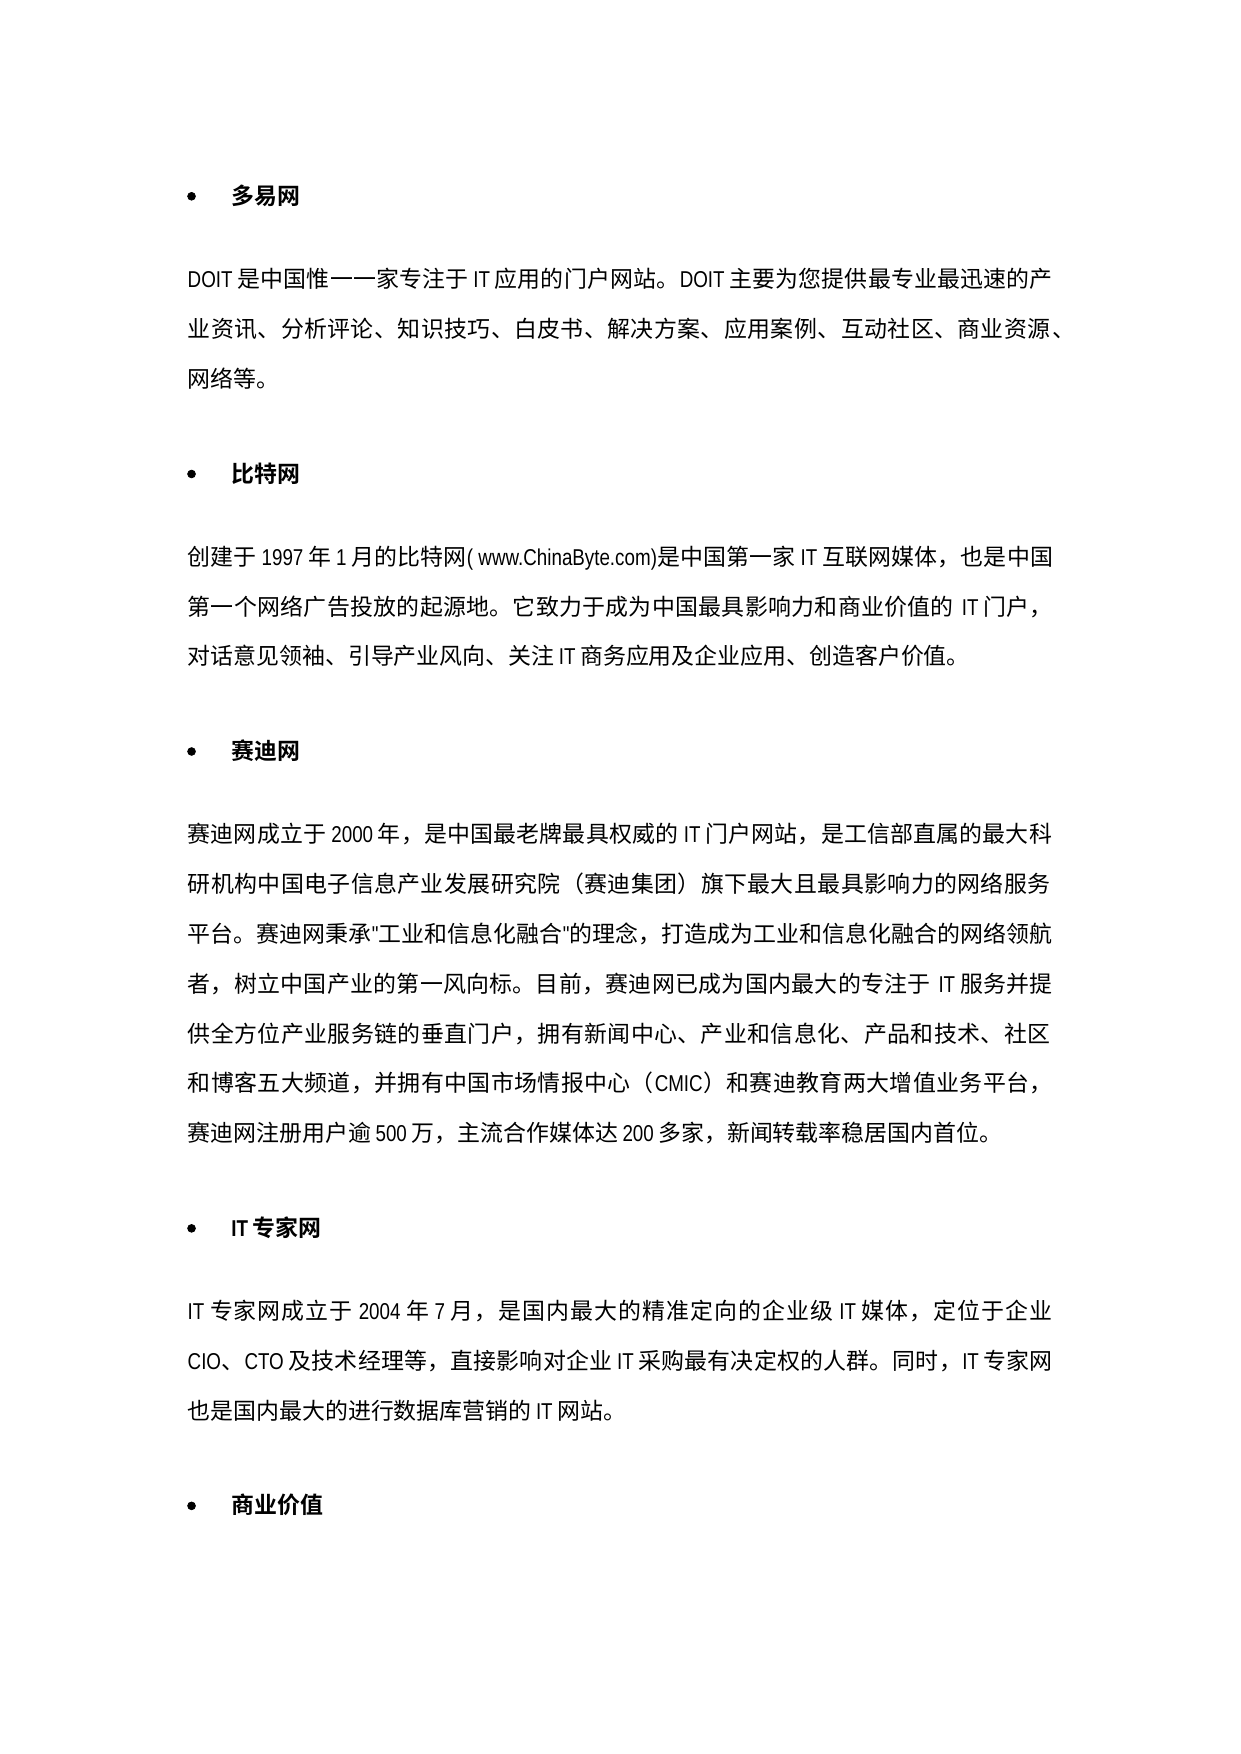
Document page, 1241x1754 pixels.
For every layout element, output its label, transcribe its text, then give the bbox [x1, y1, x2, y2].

text 创建于1997年1月的比特网( www.ChinaByte.com)是中国第一家IT互联网媒体，也是中国第一个网络广告投放的起源地。它致力于成为中国最具影响力和商业价值的IT门户，对话意见领袖、引导产业风向、关注IT商务应用及企业应用、创造客户价值。 [187, 539, 1053, 671]
text 赛迪网成立于2000年，是中国最老牌最具权威的IT门户网站，是工信部直属的最大科研机构中国电子信息产业发展研究院（赛迪集团）旗下最大且最具影响力的网络服务平台。赛迪网秉承"工业和信息化融合"的理念，打造成为工业和信息化融合的网络领航者，树立中国产业的第一风向标。目前，赛迪网已成为国内最大的专注于IT服务并提供全方位产业服务链的垂直门户，拥有新闻中心、产业和信息化、产品和技术、社区和博客五大频道，并拥有中国市场情报中心（CMIC）和赛迪教育两大增值业务平台，赛迪网注册用户逾500万，主流合作媒体达200多家，新闻转载率稳居国内首位。 [187, 816, 1053, 1148]
list 多易网 [187, 162, 1053, 227]
list 比特网 [187, 439, 1053, 504]
list 商业价值 [187, 1472, 1053, 1537]
text DOIT是中国惟一一家专注于IT应用的门户网站。DOIT主要为您提供最专业最迅速的产业资讯、分析评论、知识技巧、白皮书、解决方案、应用案例、互动社区、商业资源、网络等。 [187, 261, 1053, 394]
list 赛迪网 [187, 717, 1053, 782]
list IT专家网 [187, 1194, 1053, 1259]
text IT专家网成立于2004年7月，是国内最大的精准定向的企业级IT媒体，定位于企业CIO、CTO及技术经理等，直接影响对企业IT采购最有决定权的人群。同时，IT专家网也是国内最大的进行数据库营销的IT网站。 [187, 1293, 1053, 1426]
